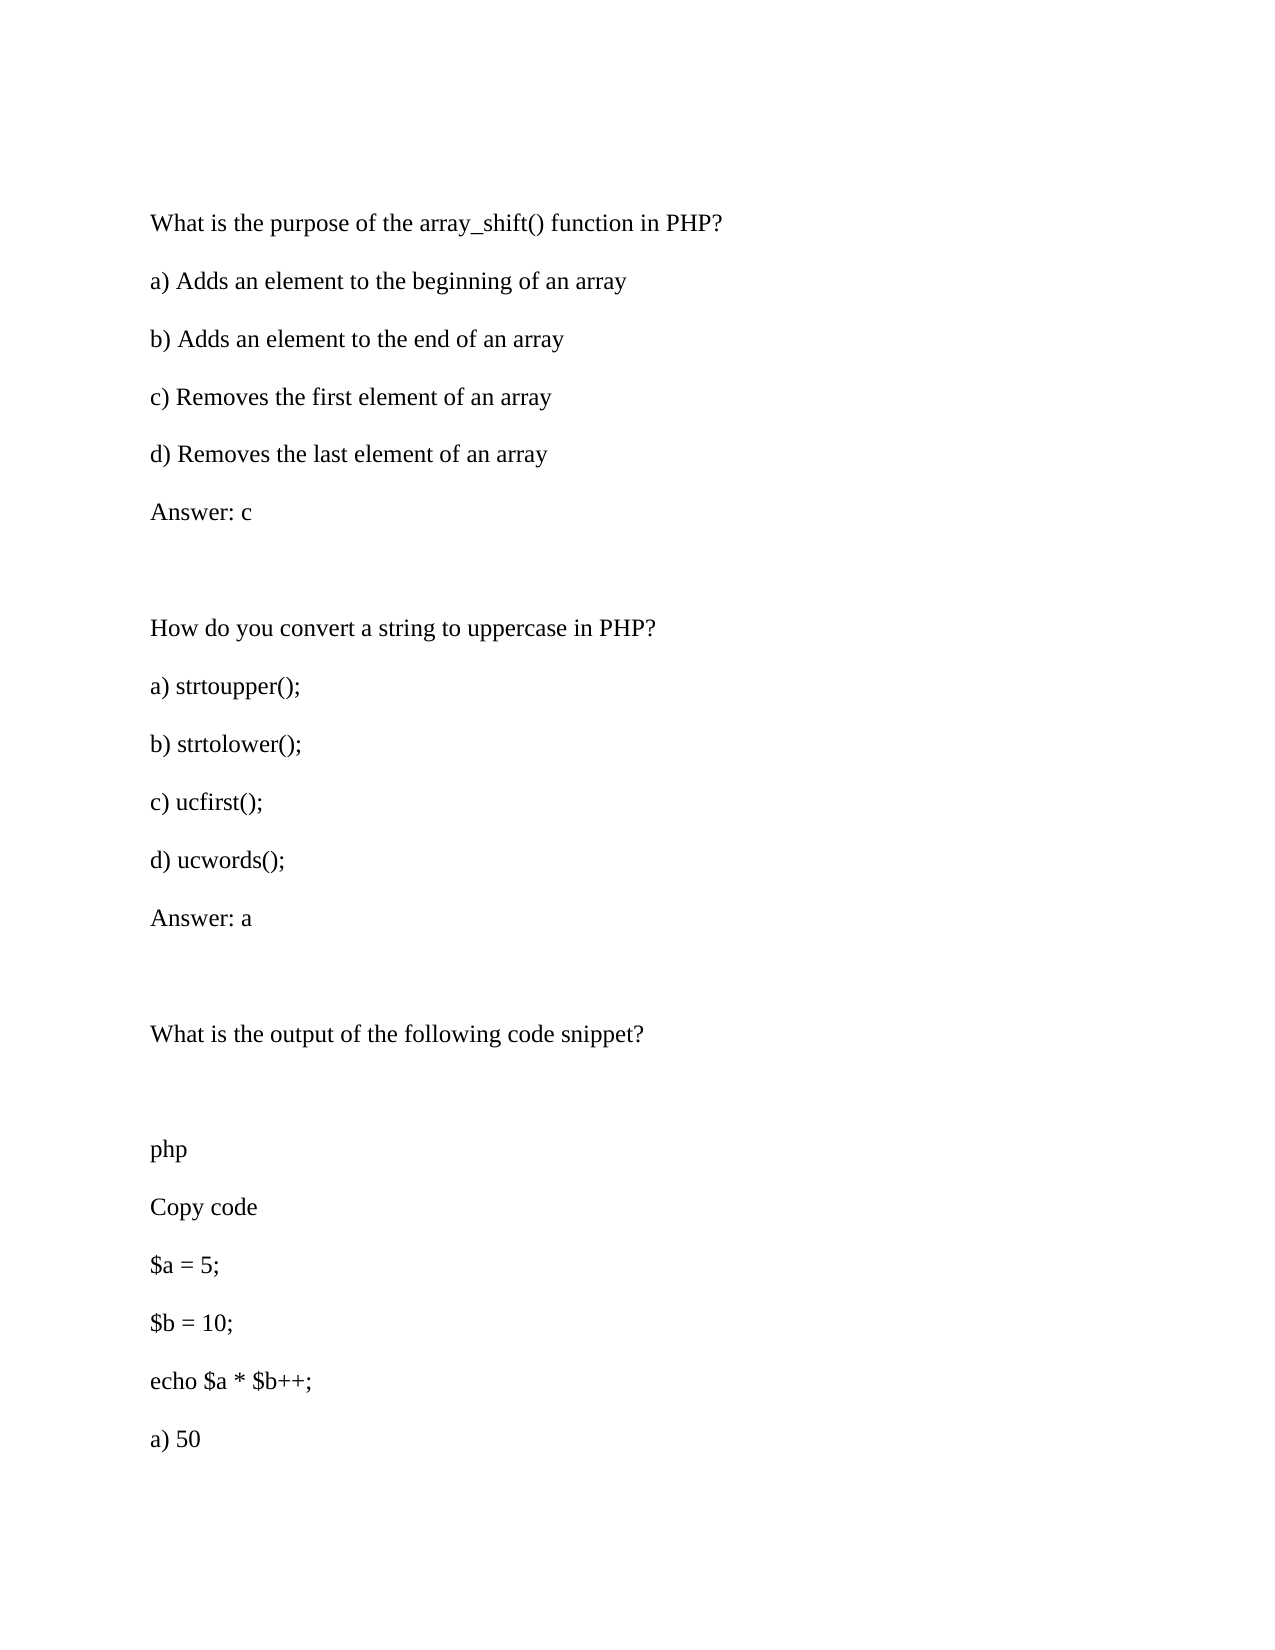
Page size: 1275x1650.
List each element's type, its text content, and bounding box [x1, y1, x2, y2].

text d) Removes the last element of an array [150, 439, 1125, 468]
text How do you convert a string to uppercase in PHP? [150, 613, 1125, 642]
text d) ucwords(); [150, 845, 1125, 874]
text What is the purpose of the array_shift() function in PHP? [150, 208, 1125, 237]
text a) 50 [150, 1424, 1125, 1453]
text b) Adds an element to the end of an array [150, 324, 1125, 352]
text What is the output of the following code snippet? [150, 1019, 1125, 1047]
text b) strtolower(); [150, 729, 1125, 758]
text Copy code [150, 1192, 1125, 1221]
text $b = 10; [150, 1308, 1125, 1337]
text $a = 5; [150, 1250, 1125, 1279]
text a) strtoupper(); [150, 671, 1125, 700]
text a) Adds an element to the beginning of an array [150, 266, 1125, 294]
text c) Removes the first element of an array [150, 382, 1125, 410]
text c) ucfirst(); [150, 787, 1125, 816]
text echo $a * $b++; [150, 1366, 1125, 1395]
text Answer: a [150, 903, 1125, 932]
text php [150, 1134, 1125, 1163]
text Answer: c [150, 497, 1125, 526]
